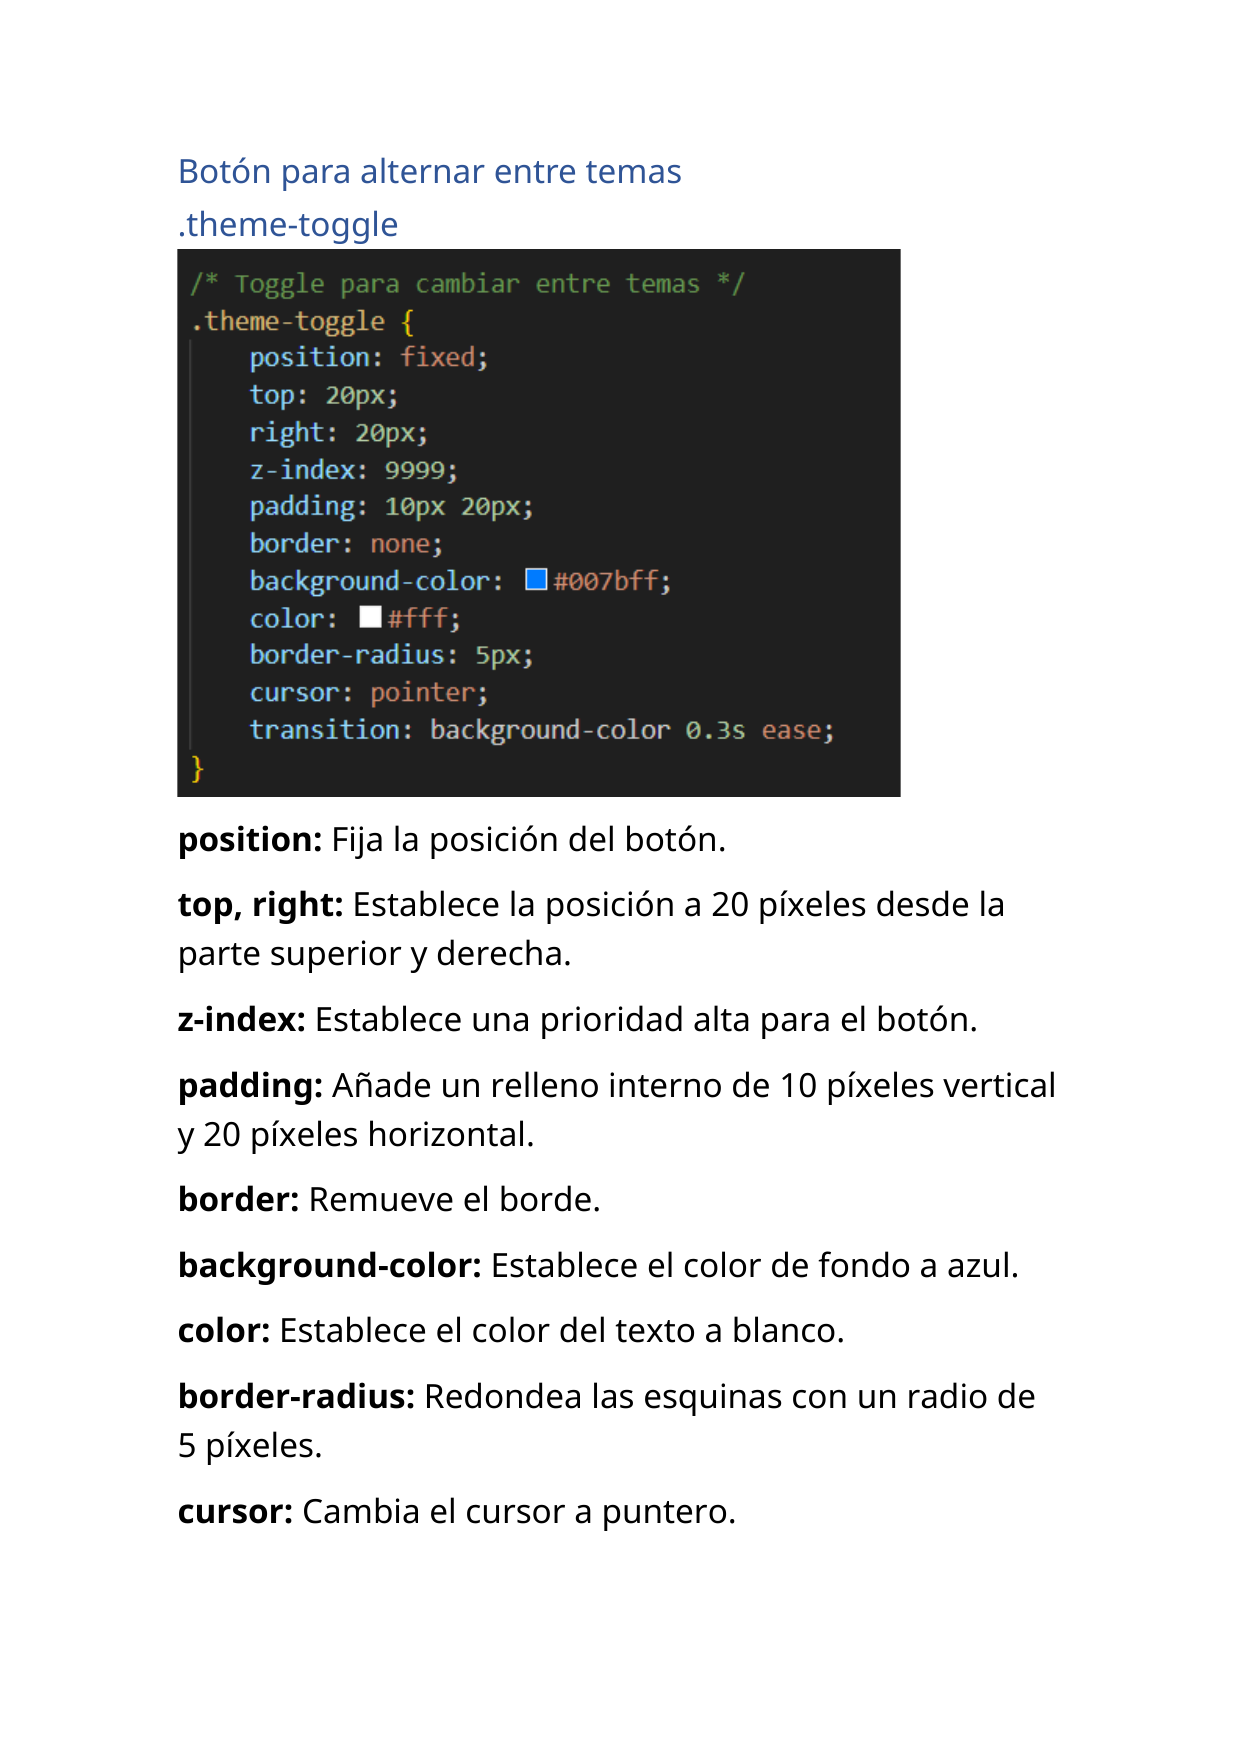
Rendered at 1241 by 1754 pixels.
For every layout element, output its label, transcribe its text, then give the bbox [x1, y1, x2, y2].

picture [177, 249, 901, 797]
text z-index: Establece una prioridad alta para el botón. [177, 996, 1063, 1041]
text position: Fija la posición del botón. [177, 816, 1063, 861]
subtitle Botón para alternar entre temas [177, 148, 1063, 193]
text background-color: Establece el color de fondo a azul. [177, 1242, 1063, 1287]
text top, right: Establece la posición a 20 píxeles desde la parte superior y derecha. [177, 881, 1063, 976]
text padding: Añade un relleno interno de 10 píxeles vertical y 20 píxeles horizontal. [177, 1061, 1063, 1156]
text color: Establece el color del texto a blanco. [177, 1307, 1063, 1353]
subtitle .theme-toggle [177, 201, 1063, 246]
text cursor: Cambia el cursor a puntero. [177, 1487, 1063, 1533]
text border: Remueve el borde. [177, 1176, 1063, 1221]
text border-radius: Redondea las esquinas con un radio de 5 píxeles. [177, 1373, 1063, 1467]
